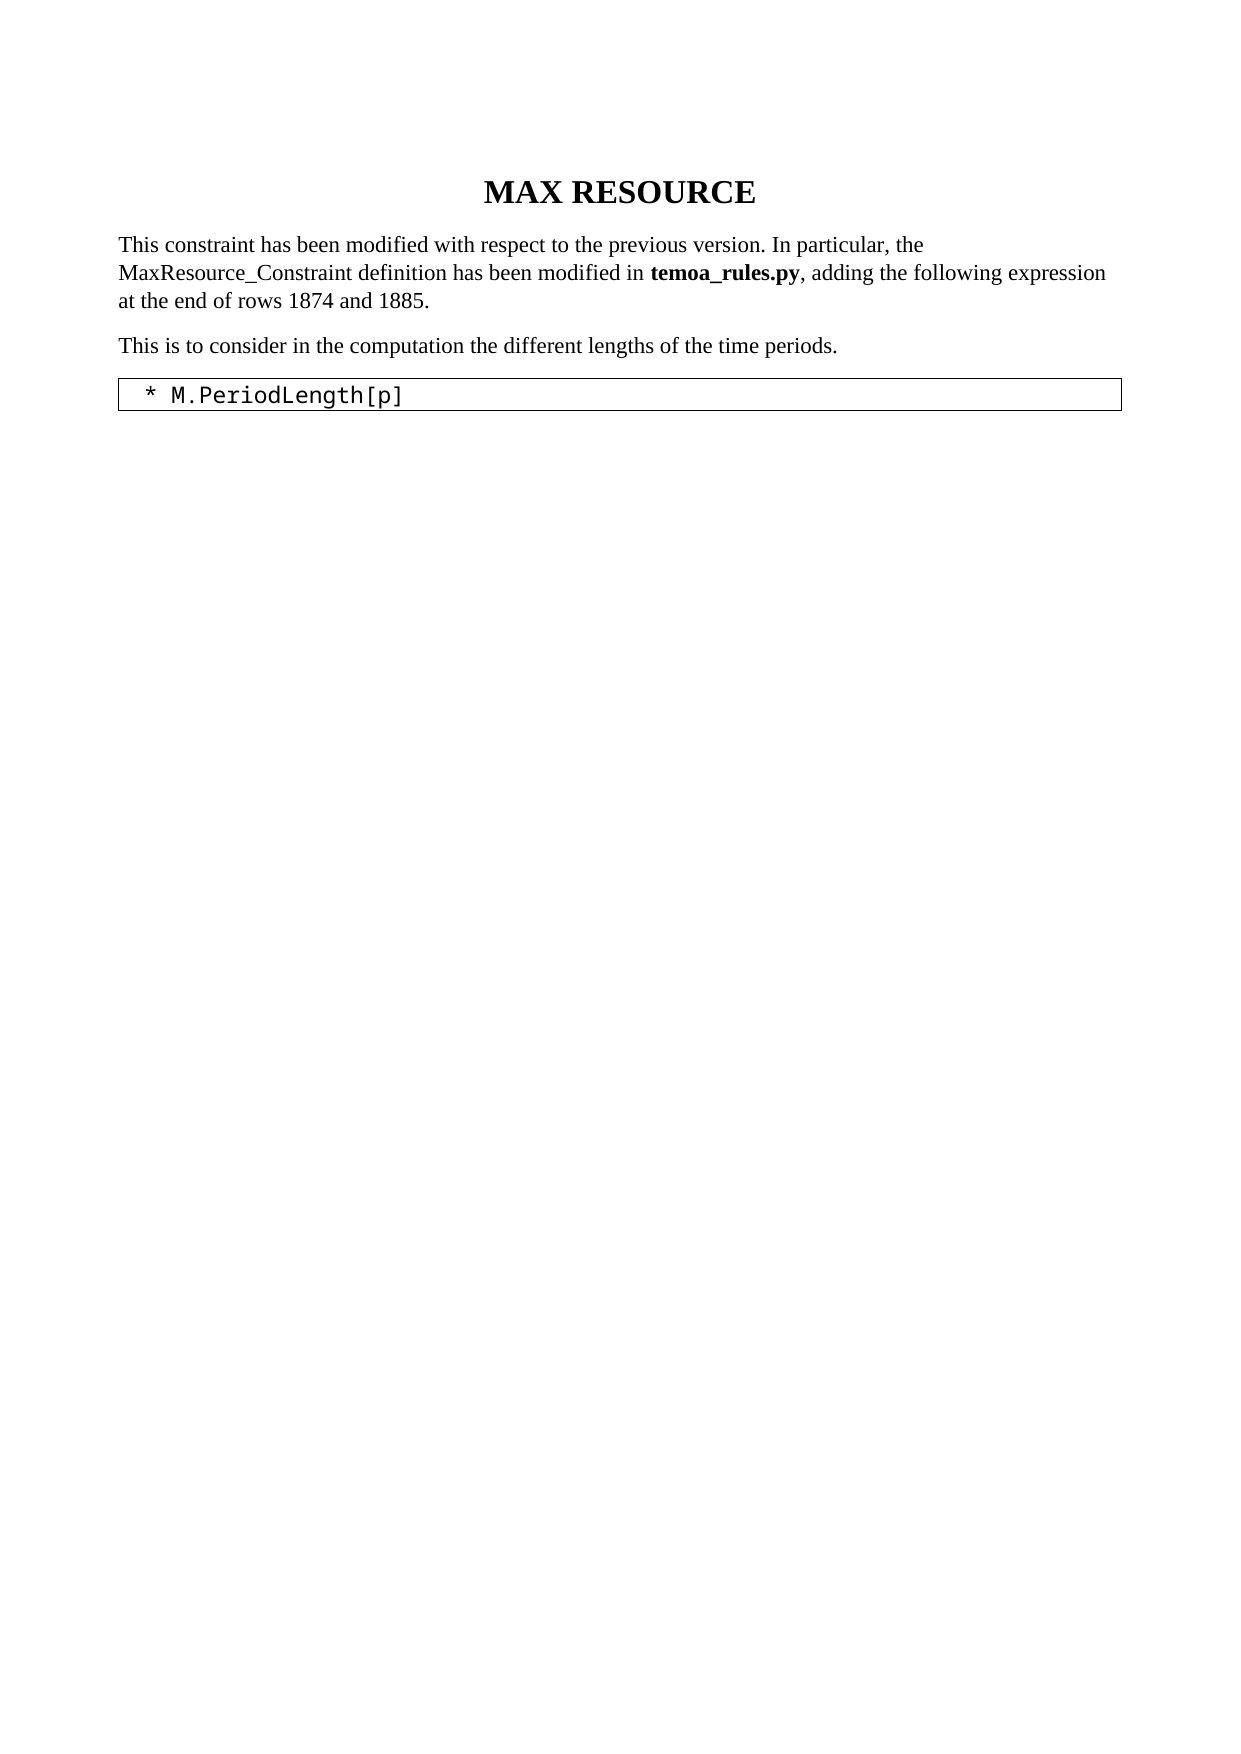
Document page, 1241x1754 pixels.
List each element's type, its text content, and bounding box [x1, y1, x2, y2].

text This constraint has been modified with respect to the previous version. In particular, the MaxResource_Constraint definition has been modified in temoa_rules.py, adding the following expression at the end of rows 1874 and 1885. [118, 231, 1122, 314]
table_header * M.PeriodLength[p] [119, 379, 1121, 410]
text This is to consider in the computation the different lengths of the time periods. [118, 333, 1122, 359]
text MAX RESOURCE [118, 173, 1122, 211]
